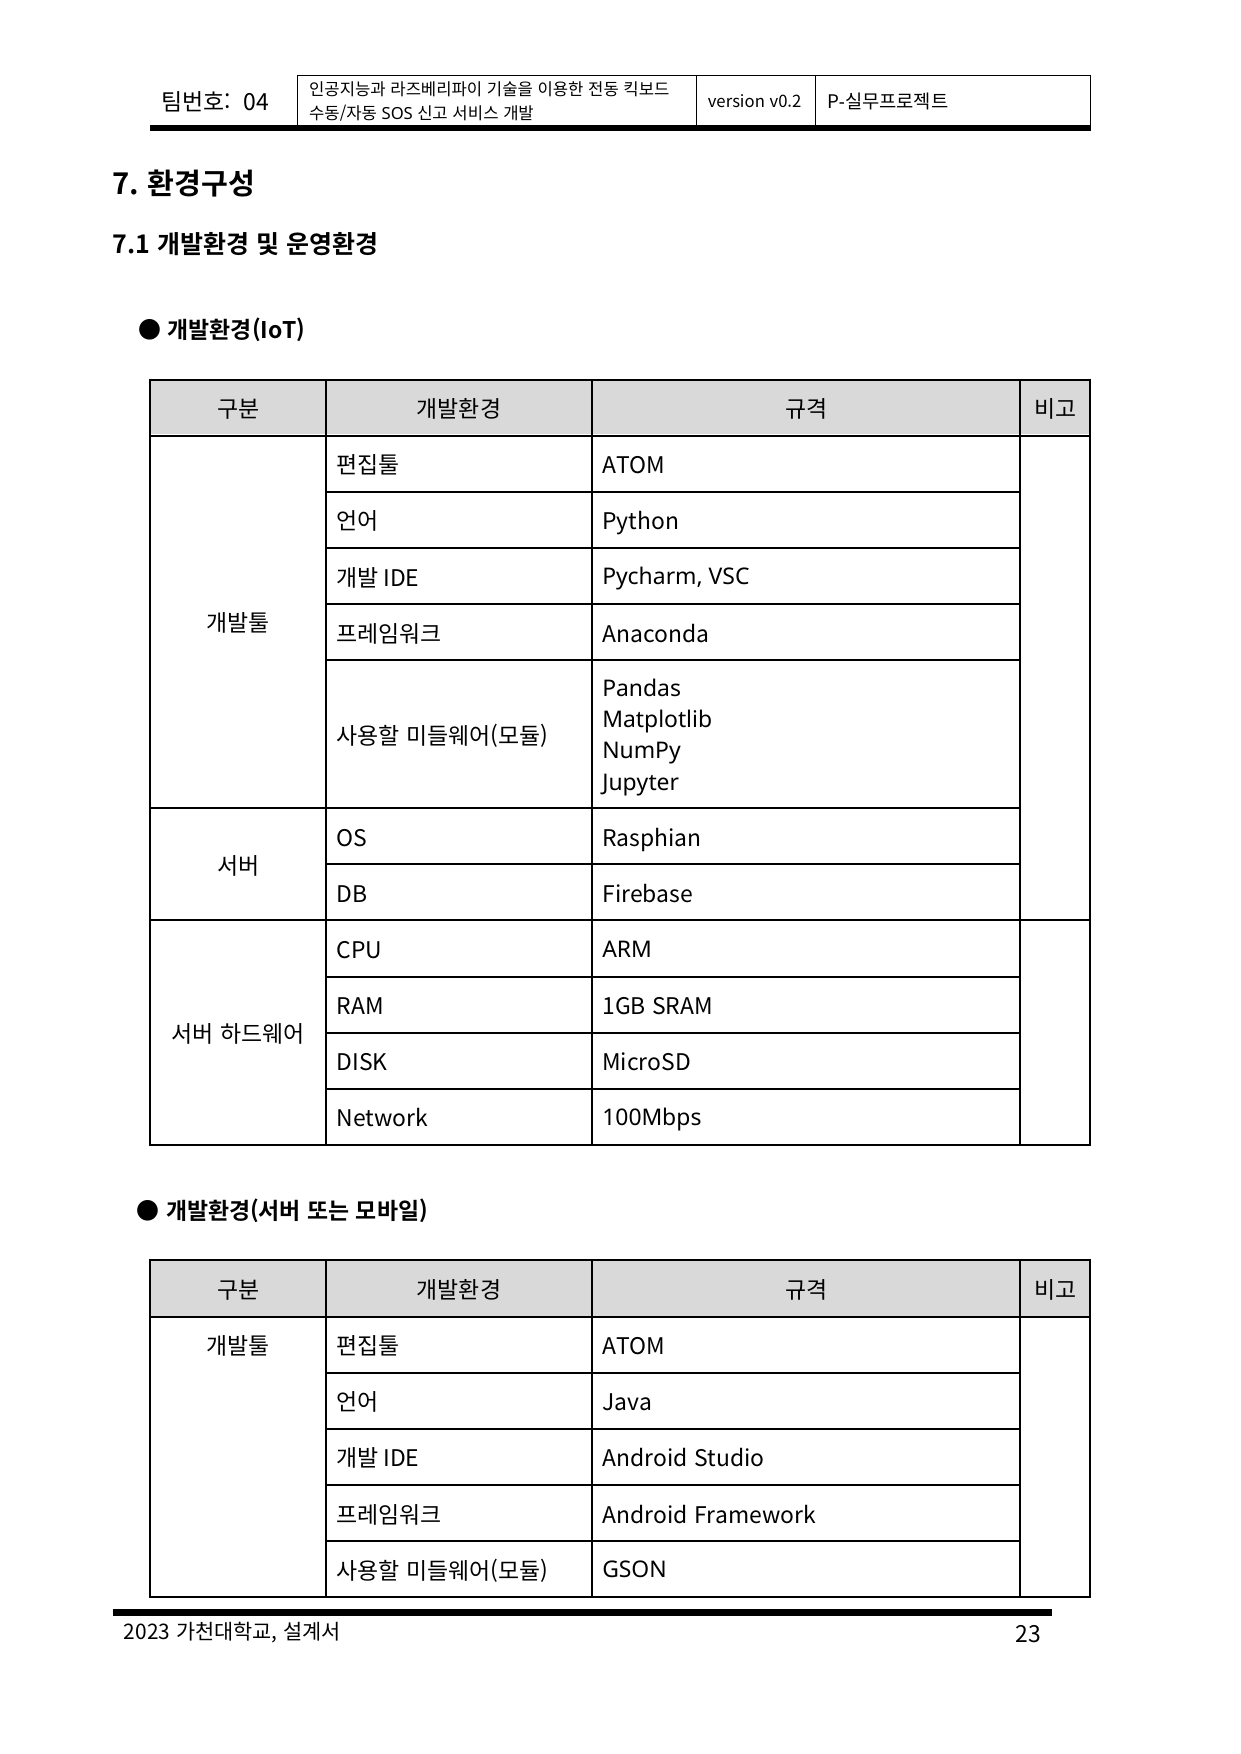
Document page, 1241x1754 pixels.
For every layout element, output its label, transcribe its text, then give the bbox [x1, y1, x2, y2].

table_cell Rasphian [593, 809, 1019, 863]
table_header 규격 [593, 381, 1019, 434]
text ● 개발환경(IoT) [112, 312, 1128, 345]
table_cell ATOM [593, 437, 1019, 491]
table_cell 서버 [151, 809, 325, 919]
table_cell ARM [593, 921, 1019, 976]
table_header 비고 [1021, 1261, 1089, 1316]
table_cell Network [327, 1090, 591, 1144]
table_cell 언어 [327, 493, 591, 547]
table_cell ATOM [593, 1318, 1019, 1372]
table_cell 언어 [327, 1374, 591, 1428]
table_cell CPU [327, 921, 591, 976]
table_cell 1GB SRAM [593, 978, 1019, 1032]
table_cell Android Framework [593, 1486, 1019, 1540]
table_cell OS [327, 809, 591, 863]
table_cell Python [593, 493, 1019, 547]
table_cell 사용할 미들웨어(모듈) [327, 661, 591, 807]
table_cell [1021, 1318, 1089, 1596]
table_cell 개발IDE [327, 549, 591, 603]
table_cell GSON [593, 1542, 1019, 1596]
table_cell Pandas Matplotlib NumPy Jupyter [593, 661, 1019, 807]
table_cell 사용할 미들웨어(모듈) [327, 1542, 591, 1596]
table_cell [1021, 921, 1089, 1144]
text 7. 환경구성 [112, 161, 1128, 203]
text 7.1 개발환경 및 운영환경 [112, 224, 1128, 261]
table_header 개발환경 [327, 381, 591, 434]
text ● 개발환경(서버 또는 모바일) [112, 1193, 1128, 1226]
table_cell 프레임워크 [327, 1486, 591, 1540]
table_cell Firebase [593, 865, 1019, 919]
table_header 개발환경 [327, 1261, 591, 1316]
table_cell 개발툴 [151, 437, 325, 807]
table_cell Java [593, 1374, 1019, 1428]
table_cell [1021, 437, 1089, 919]
table_cell DISK [327, 1034, 591, 1088]
table_header 비고 [1021, 381, 1089, 434]
table_cell 개발툴 [151, 1318, 325, 1596]
table_cell Anaconda [593, 605, 1019, 659]
table_header 규격 [593, 1261, 1019, 1316]
table_cell 편집툴 [327, 437, 591, 491]
table_cell Android Studio [593, 1430, 1019, 1484]
table_header 구분 [151, 381, 325, 434]
table_cell 서버 하드웨어 [151, 921, 325, 1144]
table_cell 100Mbps [593, 1090, 1019, 1144]
table_header 구분 [151, 1261, 325, 1316]
table_cell DB [327, 865, 591, 919]
table_cell RAM [327, 978, 591, 1032]
table_cell Pycharm, VSC [593, 549, 1019, 603]
table_cell 편집툴 [327, 1318, 591, 1372]
table_cell 프레임워크 [327, 605, 591, 659]
table_cell 개발IDE [327, 1430, 591, 1484]
table_cell MicroSD [593, 1034, 1019, 1088]
